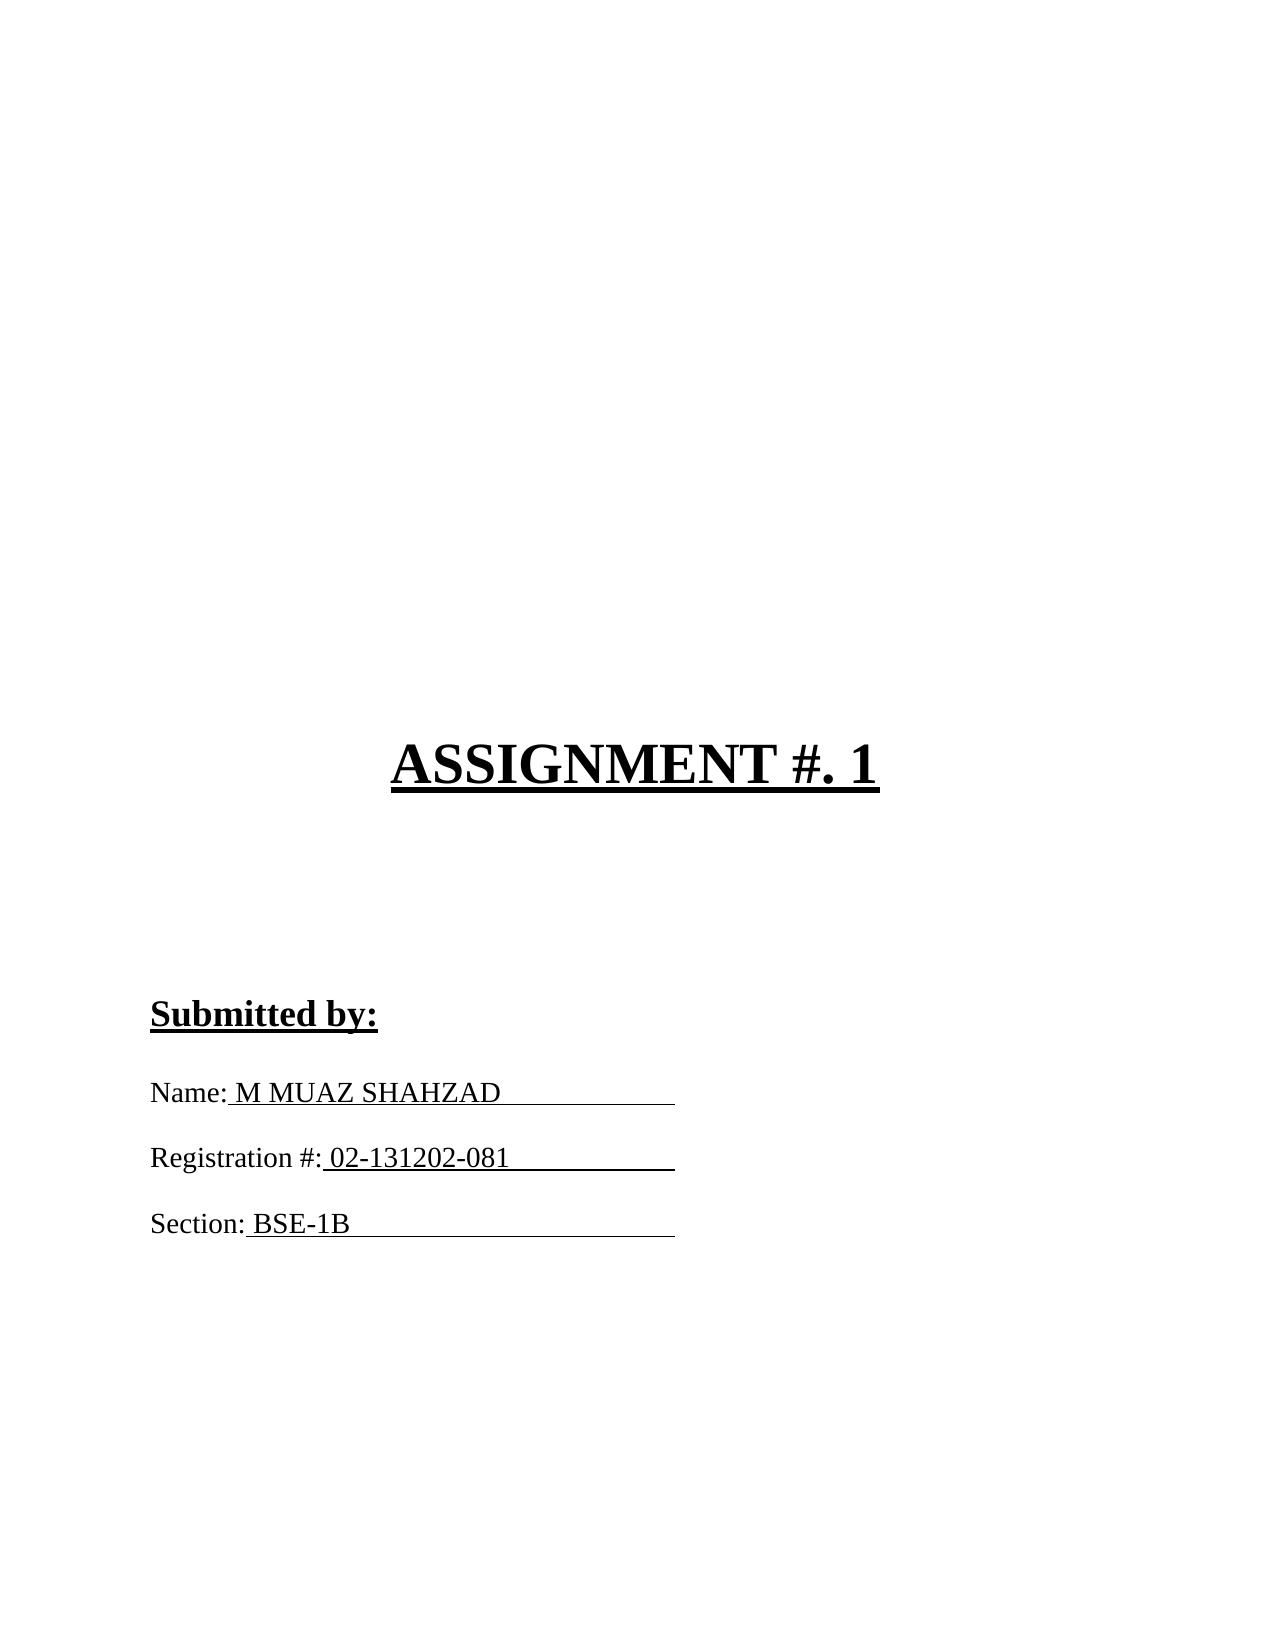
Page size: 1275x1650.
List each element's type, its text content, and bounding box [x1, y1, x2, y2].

text Submitted by: [150, 992, 1139, 1033]
text Name: M MUAZ SHAHZAD [150, 1076, 1139, 1107]
text Registration #: 02-131202-081 [150, 1141, 1139, 1172]
text Section: BSE-1B [150, 1207, 1139, 1240]
text ASSIGNMENT #. 1 [390, 732, 1139, 794]
